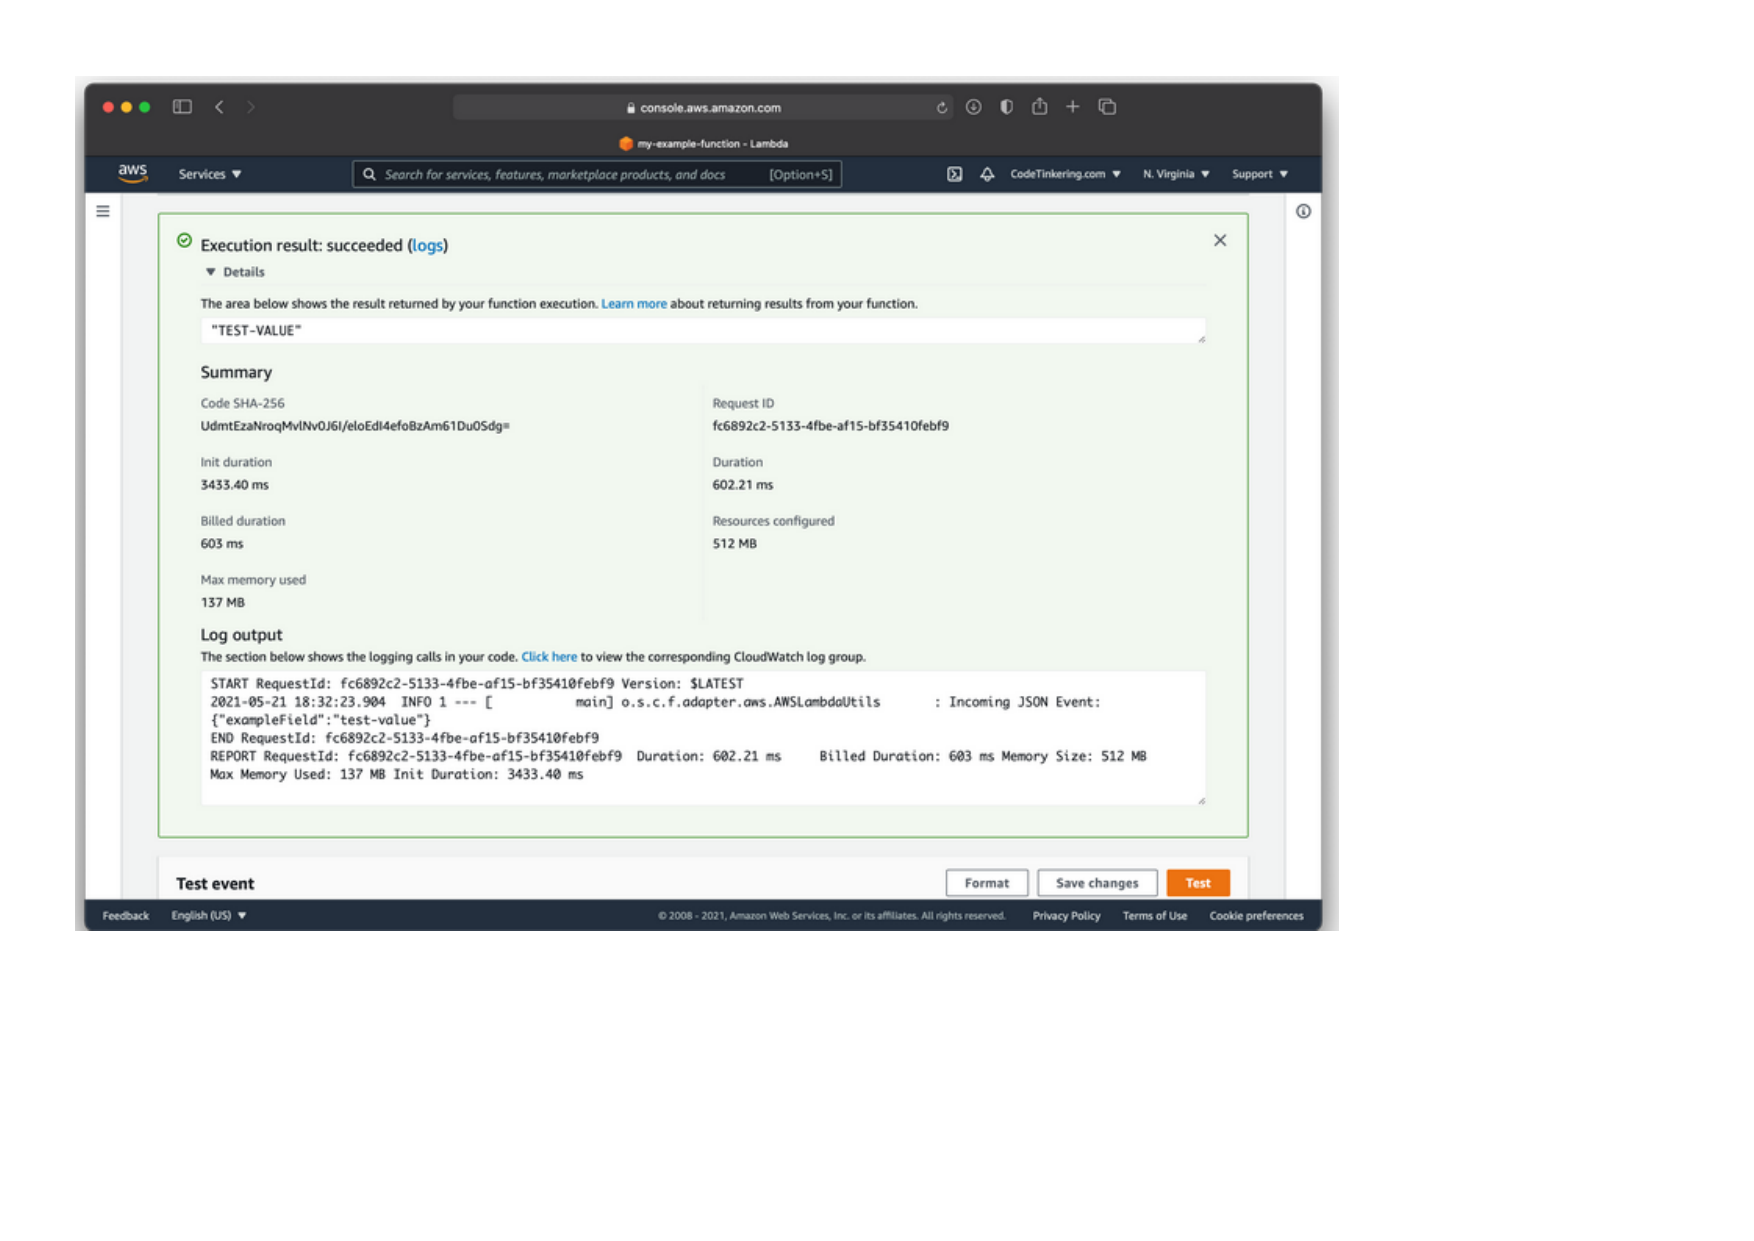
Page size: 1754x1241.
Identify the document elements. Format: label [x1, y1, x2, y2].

picture [75, 76, 1339, 931]
